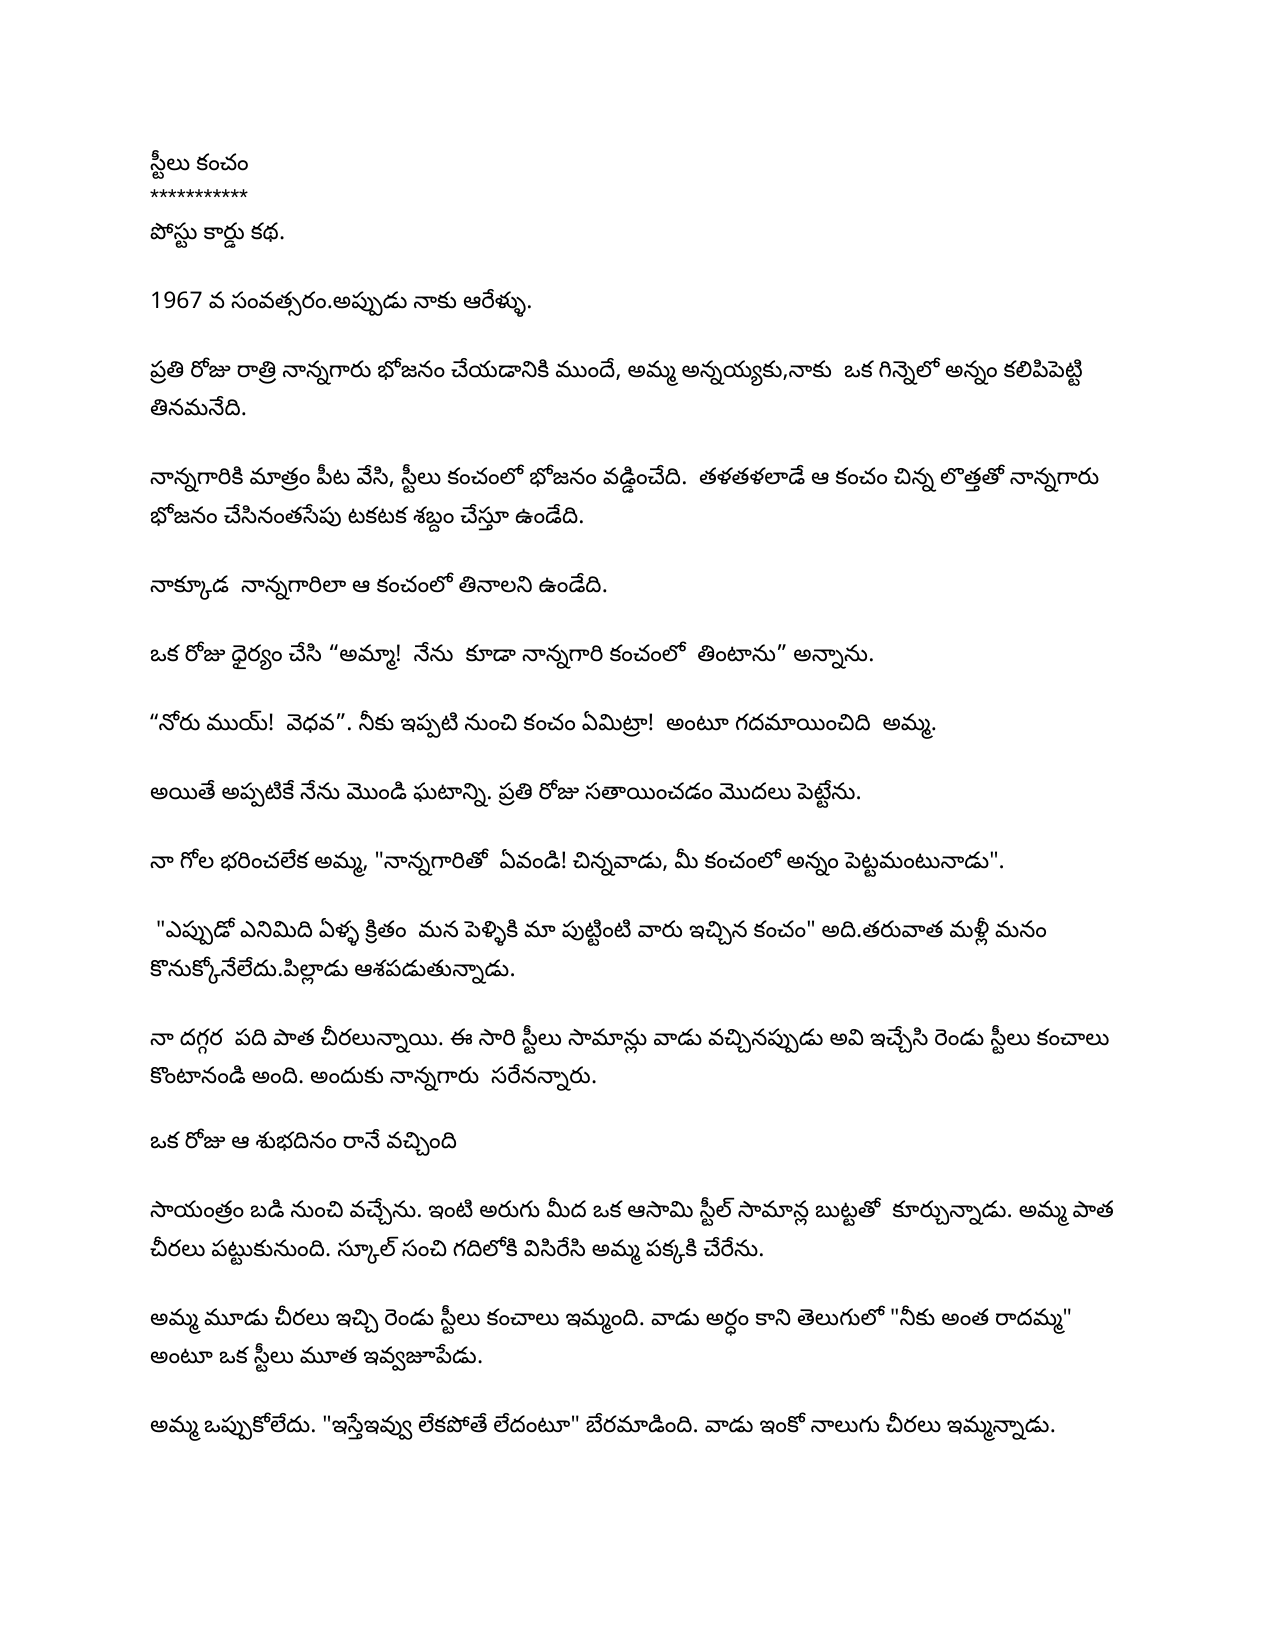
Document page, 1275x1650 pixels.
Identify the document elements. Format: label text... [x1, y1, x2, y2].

text నాక్కూడ నాన్నగారిలా ఆ కంచంలో తినాలని ఉండేది. [150, 568, 1125, 602]
text స్టీలు కంచం [150, 150, 1125, 180]
text 1967 వ సంవత్సరం.అప్పుడు నాకు ఆరేళ్ళు. [150, 284, 1125, 317]
text “నోరు ముయ్! వెధవ”. నీకు ఇప్పటి నుంచి కంచం ఏమిట్రా! అంటూ గదమాయించిది అమ్మ. [150, 706, 1125, 740]
text ఒక రోజు ధైర్యం చేసి “అమ్మా! నేను కూడా నాన్నగారి కంచంలో తింటాను” అన్నాను. [150, 637, 1125, 671]
text అయితే అప్పటికే నేను మొండి ఘటాన్ని. ప్రతి రోజు సతాయించడం మొదలు పెట్టేను. [150, 775, 1125, 809]
text పోస్టు కార్డు కథ. [150, 214, 1125, 248]
text నా గోల భరించలేక అమ్మ, "నాన్నగారితో ఏవండి! చిన్నవాడు, మీ కంచంలో అన్నం పెట్టమంటునాడు". [150, 844, 1125, 878]
text నాన్నగారికి మాత్రం పీట వేసి, స్టీలు కంచంలో భోజనం వడ్డించేది. తళతళలాడే ఆ కంచం చిన్న లొత్తతో నాన్నగారు భోజనం చేసినంతసేపు టకటక శబ్దం చేస్తూ ఉండేది. [150, 460, 1125, 533]
text నా దగ్గర పది పాత చీరలున్నాయి. ఈ సారి స్టీలు సామాన్లు వాడు వచ్చినప్పుడు అవి ఇచ్చేసి రెండు స్టీలు కంచాలు కొంటానండి అంది. అందుకు నాన్నగారు సరేనన్నారు. [150, 1021, 1125, 1093]
text అమ్మ ఒప్పుకోలేదు. "ఇస్తేఇవ్వు లేకపోతే లేదంటూ" బేరమాడింది. వాడు ఇంకో నాలుగు చీరలు ఇమ్మన్నాడు. [150, 1408, 1125, 1442]
text అమ్మ మూడు చీరలు ఇచ్చి రెండు స్టీలు కంచాలు ఇమ్మంది. వాడు అర్ధం కాని తెలుగులో "నీకు అంత రాదమ్మ" అంటూ ఒక స్టీలు మూత ఇవ్వజూపేడు. [150, 1301, 1125, 1373]
text ఒక రోజు ఆ శుభదినం రానే వచ్చింది [150, 1128, 1125, 1158]
text *********** [150, 184, 1125, 211]
text ప్రతి రోజు రాత్రి నాన్నగారు భోజనం చేయడానికి ముందే, అమ్మ అన్నయ్యకు,నాకు ఒక గిన్నెలో అన్నం కలిపిపెట్టి తినమనేది. [150, 353, 1125, 425]
text సాయంత్రం బడి నుంచి వచ్చేను. ఇంటి అరుగు మీద ఒక ఆసామి స్టీల్ సామాన్ల బుట్టతో కూర్చున్నాడు. అమ్మ పాత చీరలు పట్టుకునుంది. స్కూల్ సంచి గదిలోకి విసిరేసి అమ్మ పక్కకి చేరేను. [150, 1193, 1125, 1265]
text "ఎప్పుడో ఎనిమిది ఏళ్ళ క్రితం మన పెళ్ళికి మా పుట్టింటి వారు ఇచ్చిన కంచం" అది.తరువాత మళ్లీ మనం కొనుక్కోనేలేదు.పిల్లాడు ఆశపడుతున్నాడు. [150, 913, 1125, 986]
